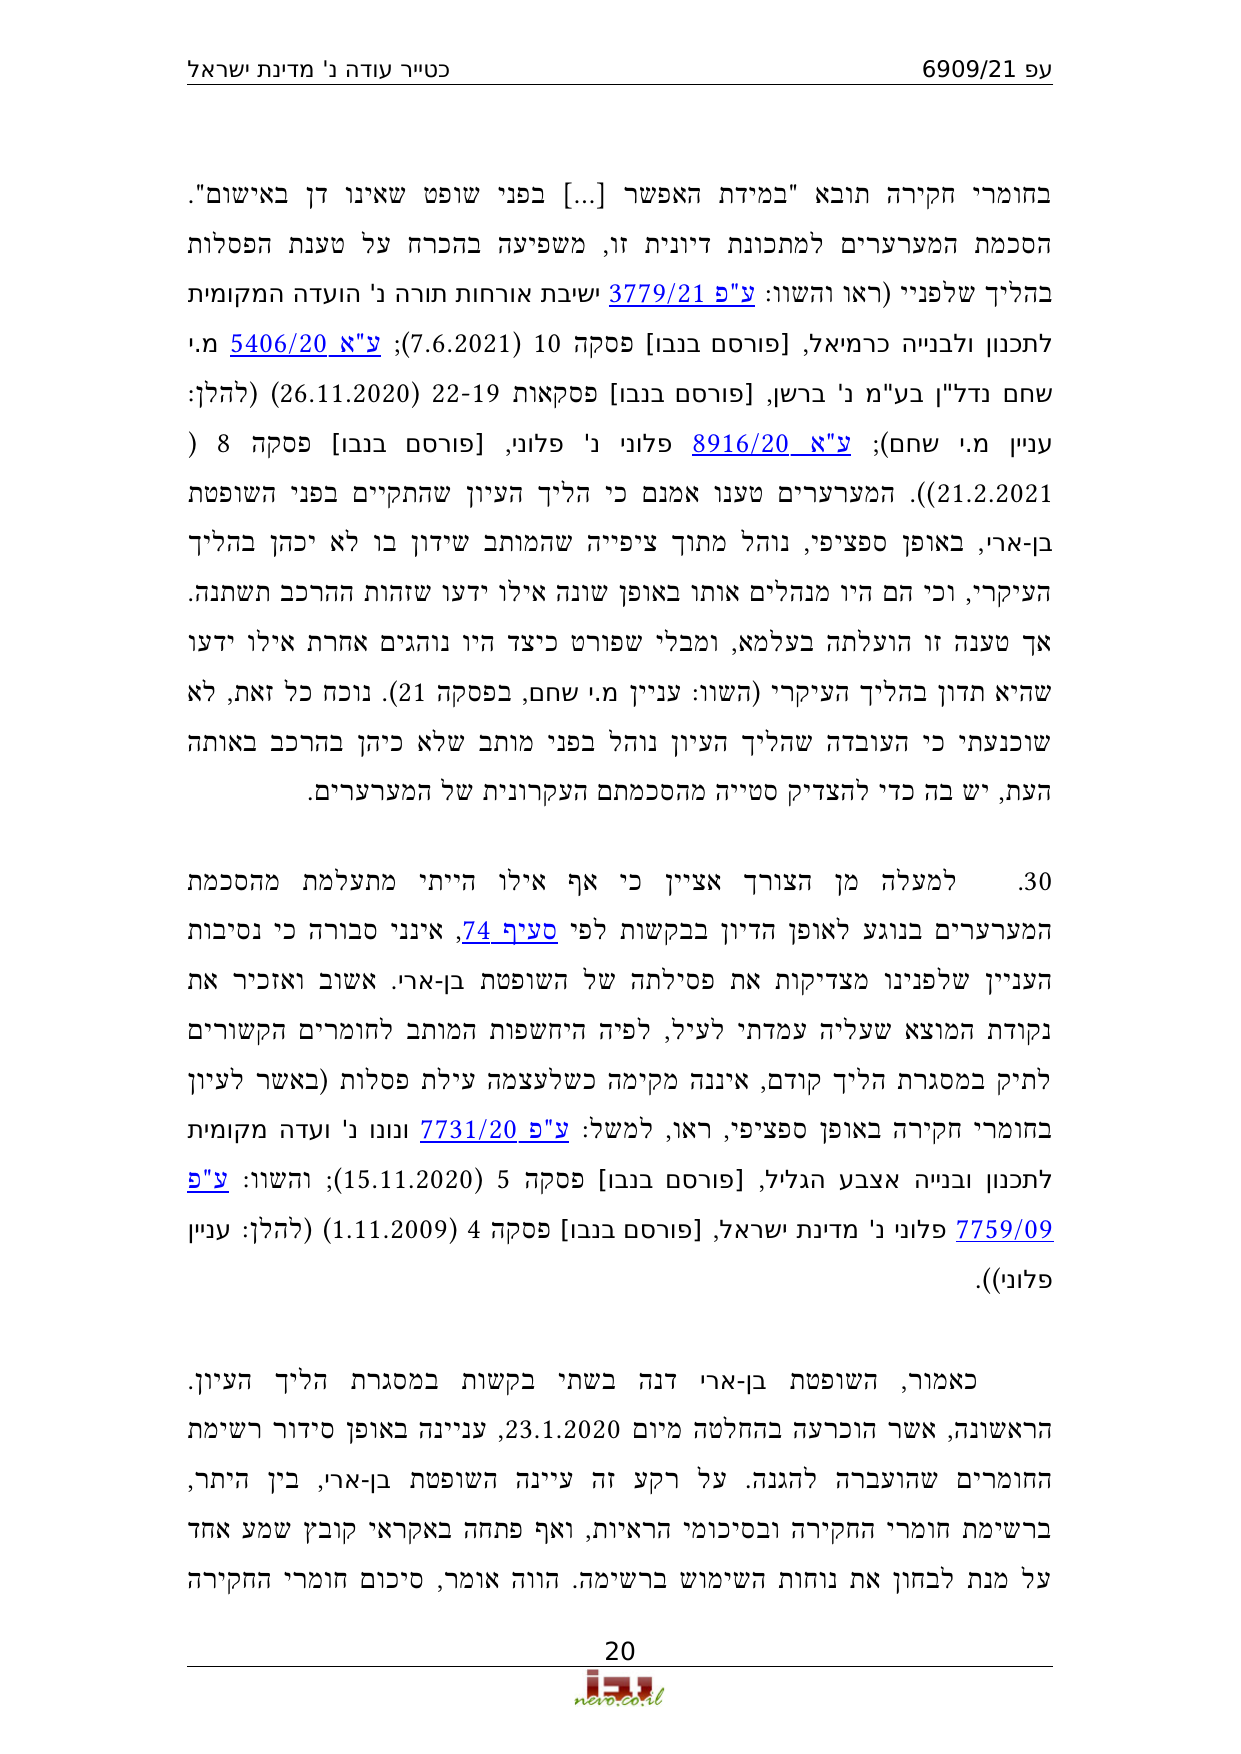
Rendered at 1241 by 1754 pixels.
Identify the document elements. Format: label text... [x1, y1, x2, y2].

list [187, 177, 1053, 808]
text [187, 1363, 1053, 1596]
picture [574, 1669, 666, 1707]
list למעלה מן הצורך אציין כי אף אילו הייתי מתעלמת מהסכמת המערערים בנוגע לאופן הדיון בבקשות לפי סעיף 74, אינני סבורה כי נסיבות העניין שלפנינו מצדיקות את פסילתה של השופטת בן-ארי. אשוב ואזכיר את נקודת המוצא שעליה עמדתי לעיל, לפיה היחשפות המותב לחומרים הקשורים לתיק במסגרת הליך קודם, איננה מקימה כשלעצמה עילת פסלות (באשר לעיון בחומרי חקירה באופן ספציפי, ראו, למשל: ע"פ 7731/20 ונונו נ' ועדה מקומית לתכנון ובנייה אצבע הגליל, [פורסם בנבו] פסקה 5 (15.11.2020); והשוו: ע"פ 7759/09 פלוני נ' מדינת ישראל, [פורסם בנבו] פסקה 4 (1.11.2009) (להלן: עניין פלוני)). [187, 864, 1053, 1296]
